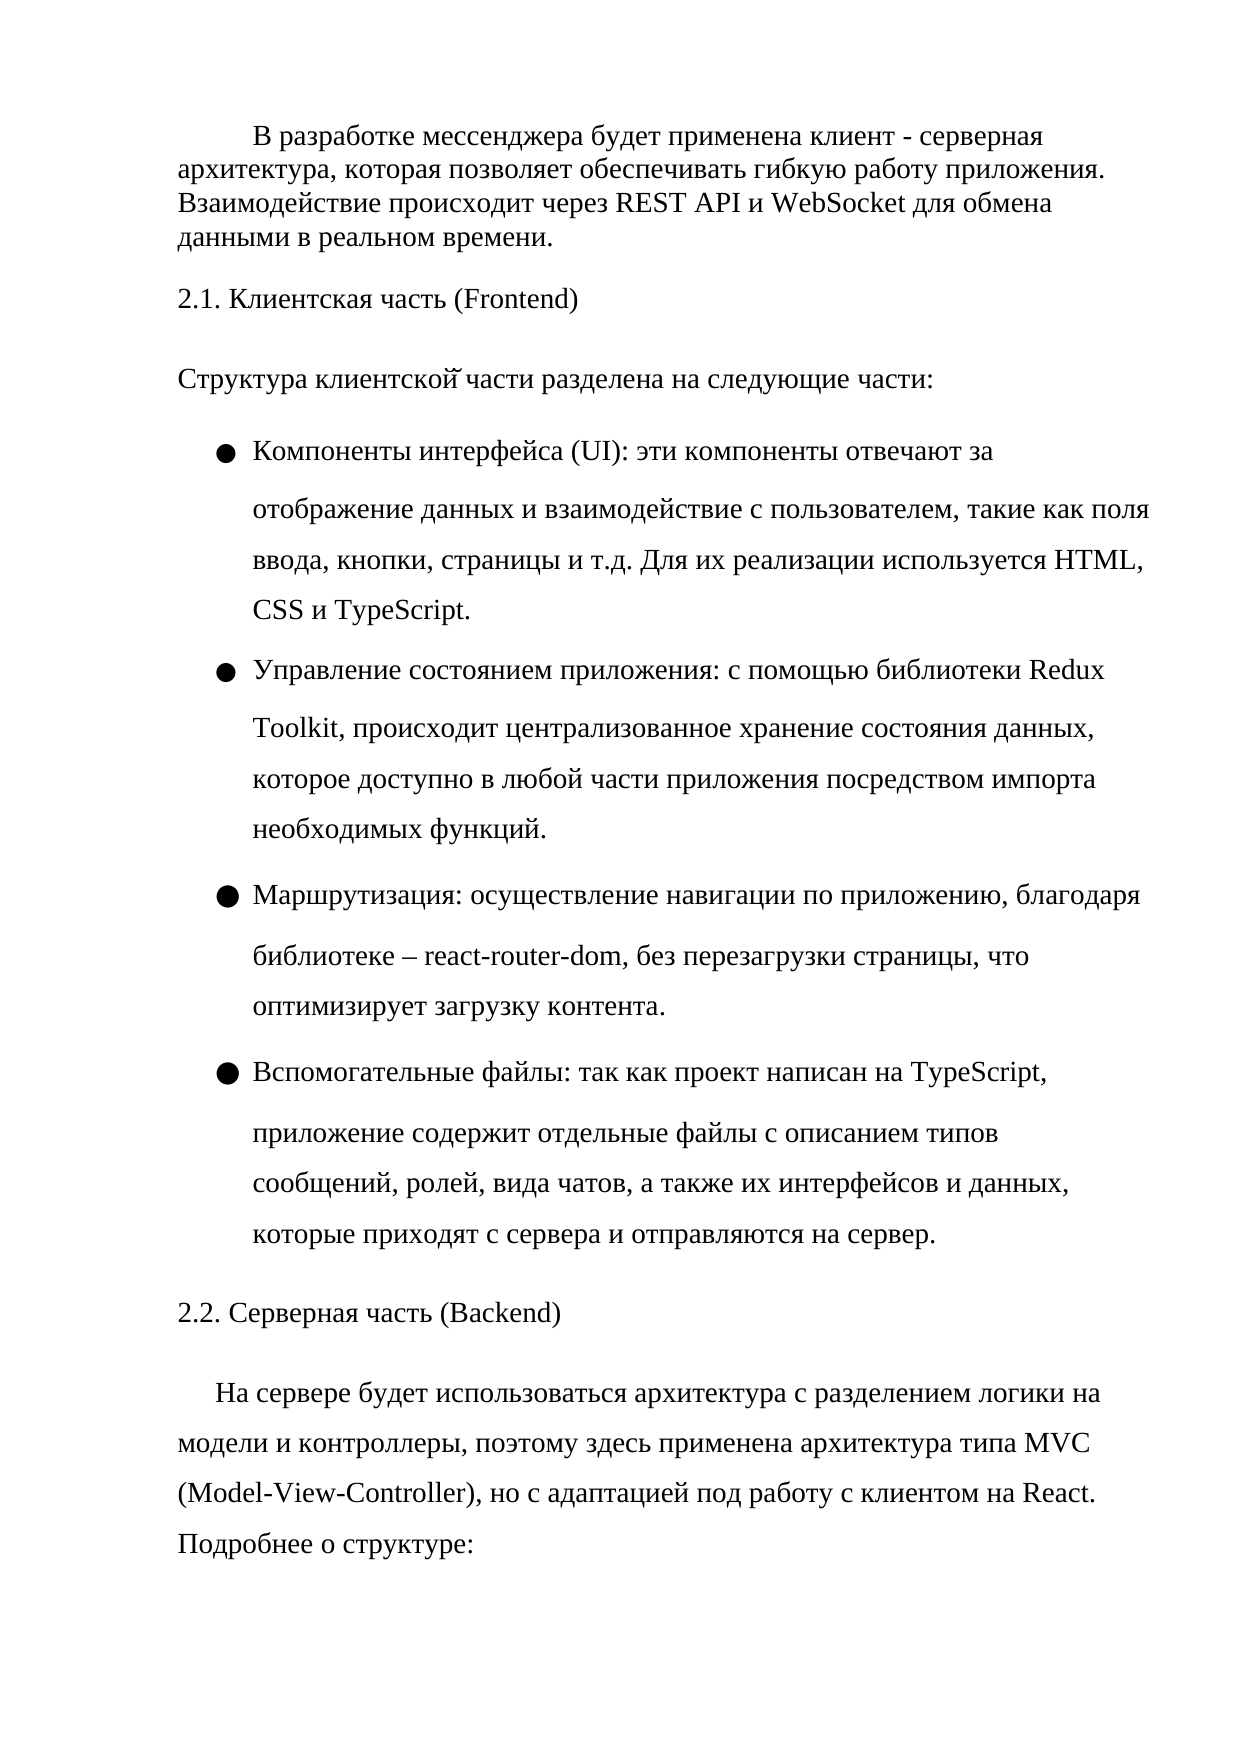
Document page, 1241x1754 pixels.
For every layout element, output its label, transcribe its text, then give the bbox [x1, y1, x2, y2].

text Структура клиентской̆ части разделена на следующие части: [177, 361, 1152, 394]
text 2.1. Клиентская часть (Frontend) [177, 281, 1152, 315]
list Вспомогательные файлы: так как проект написан на TypeScript, приложение содержит отдельные файлы с описанием типов сообщений, ролей, вида чатов, а также их интерфейсов и данных, которые приходят с сервера и отправляются на сервер. [215, 1039, 1152, 1249]
text 2.2. Серверная часть (Backend) [177, 1295, 1152, 1329]
list Компоненты интерфейса (UI): эти компоненты отвечают за отображение данных и взаимодействие с пользователем, такие как поля ввода, кнопки, страницы и т.д. Для их реализации используется HTML, CSS и TypeScript. [215, 424, 1152, 626]
text В разработке мессенджера будет применена клиент - серверная архитектура, которая позволяет обеспечивать гибкую работу приложения. Взаимодействие происходит через REST API и WebSocket для обмена данными в реальном времени. [177, 118, 1152, 252]
text На сервере будет использоваться архитектура с разделением логики на модели и контроллеры, поэтому здесь применена архитектура типа MVC (Model-View-Controller), но с адаптацией под работу с клиентом на React. Подробнее о структуре: [177, 1375, 1152, 1559]
list Маршрутизация: осуществление навигации по приложению, благодаря библиотеке – react-router-dom, без перезагрузки страницы, что оптимизирует загрузку контента. [215, 862, 1152, 1022]
list Управление состоянием приложения: с помощью библиотеки Redux Toolkit, происходит централизованное хранение состояния данных, которое доступно в любой части приложения посредством импорта необходимых функций. [215, 643, 1152, 845]
